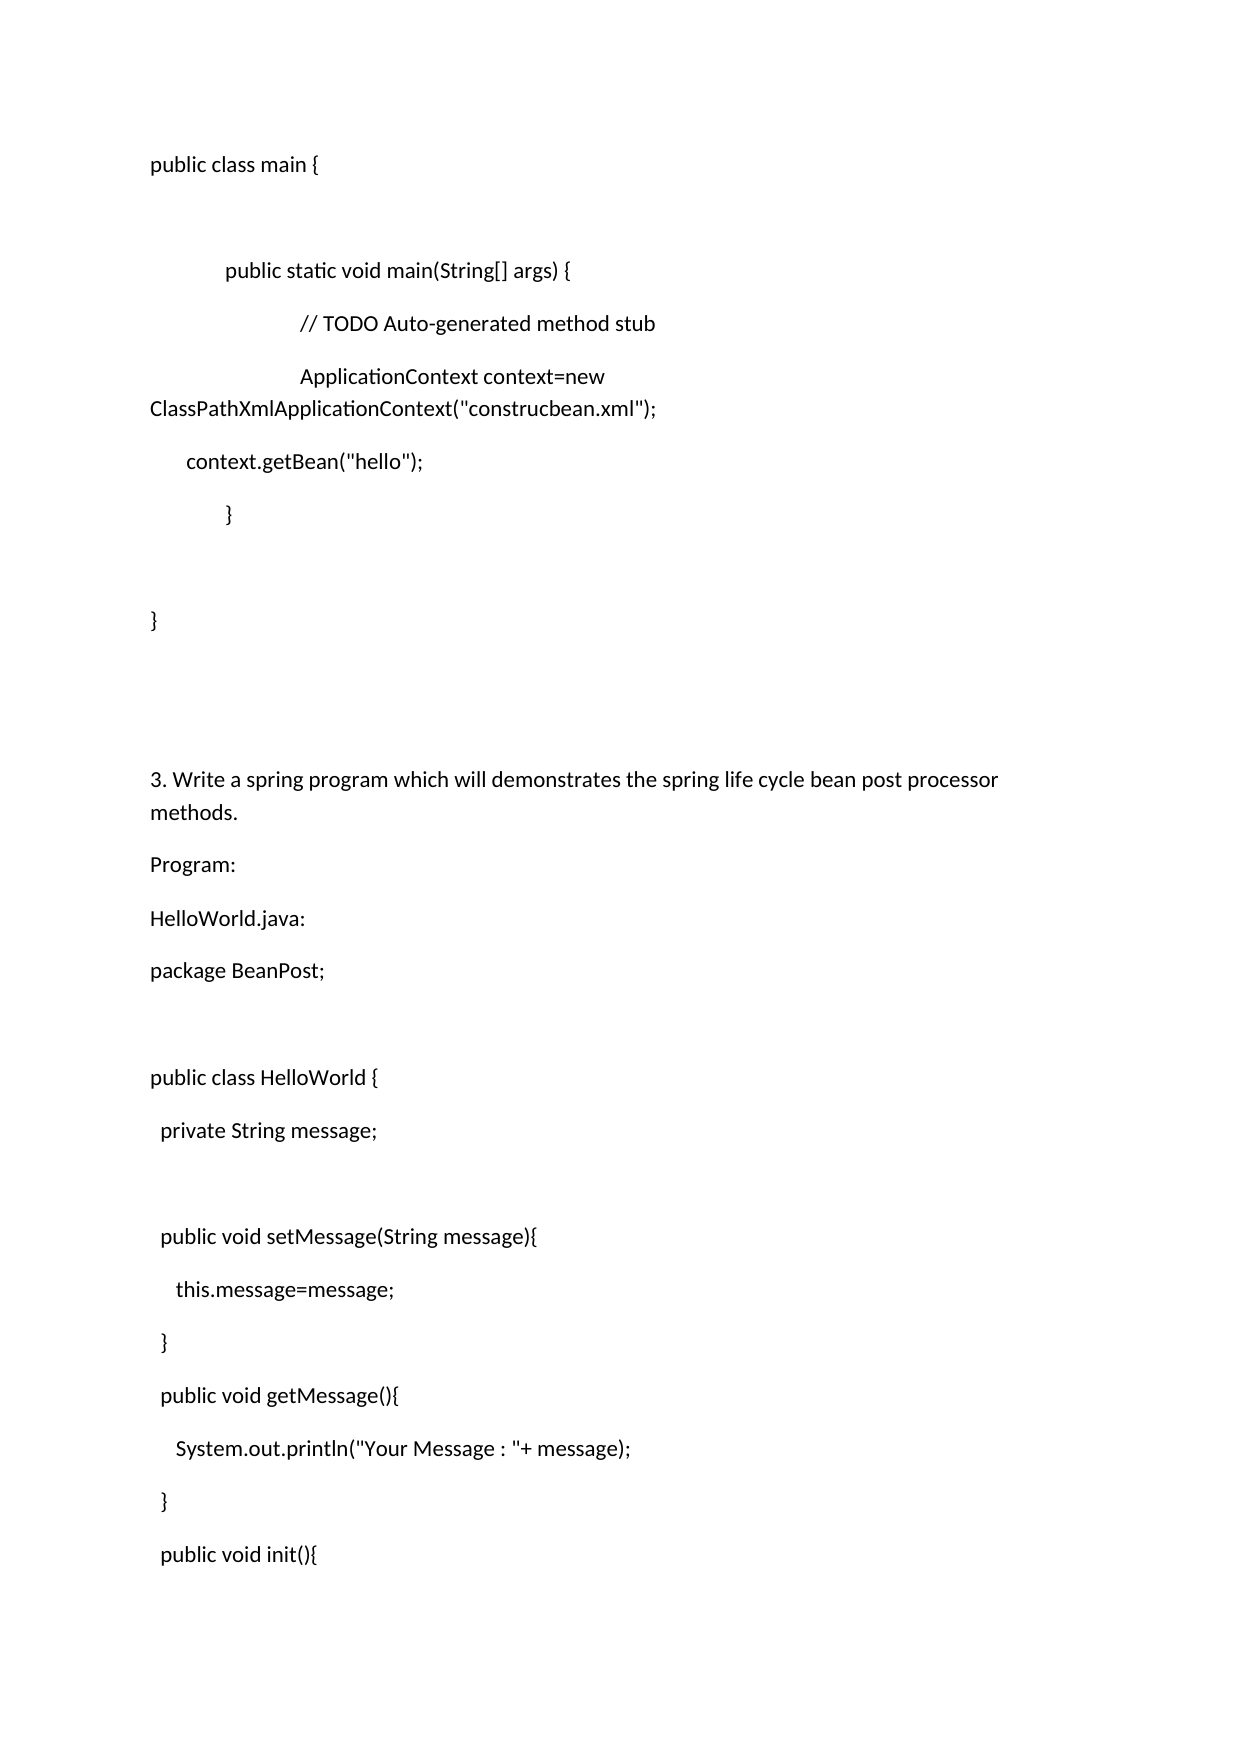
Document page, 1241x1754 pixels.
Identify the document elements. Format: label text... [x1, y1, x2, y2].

text System.out.println("Your Message : "+ message); [150, 1434, 1090, 1462]
text } [150, 500, 1090, 528]
text public static void main(String[] args) { [150, 256, 1090, 284]
text public class HelloWorld { [150, 1063, 1090, 1091]
text 3. Write a spring program which will demonstrates the spring life cycle bean post processor methods. [150, 765, 1090, 826]
text public void setMessage(String message){ [150, 1222, 1090, 1250]
text ApplicationContext context=new ClassPathXmlApplicationContext("construcbean.xml"); [150, 362, 1090, 422]
text } [150, 606, 1090, 634]
text package BeanPost; [150, 957, 1090, 985]
text context.getBean("hello"); [150, 447, 1090, 475]
text HelloWorld.java: [150, 904, 1090, 932]
text // TODO Auto-generated method stub [150, 309, 1090, 337]
text public class main { [150, 150, 1090, 178]
text this.message=message; [150, 1275, 1090, 1303]
text public void getMessage(){ [150, 1381, 1090, 1409]
text } [150, 1487, 1090, 1515]
text public void init(){ [150, 1540, 1090, 1568]
text private String message; [150, 1116, 1090, 1144]
text Program: [150, 851, 1090, 879]
text } [150, 1328, 1090, 1356]
